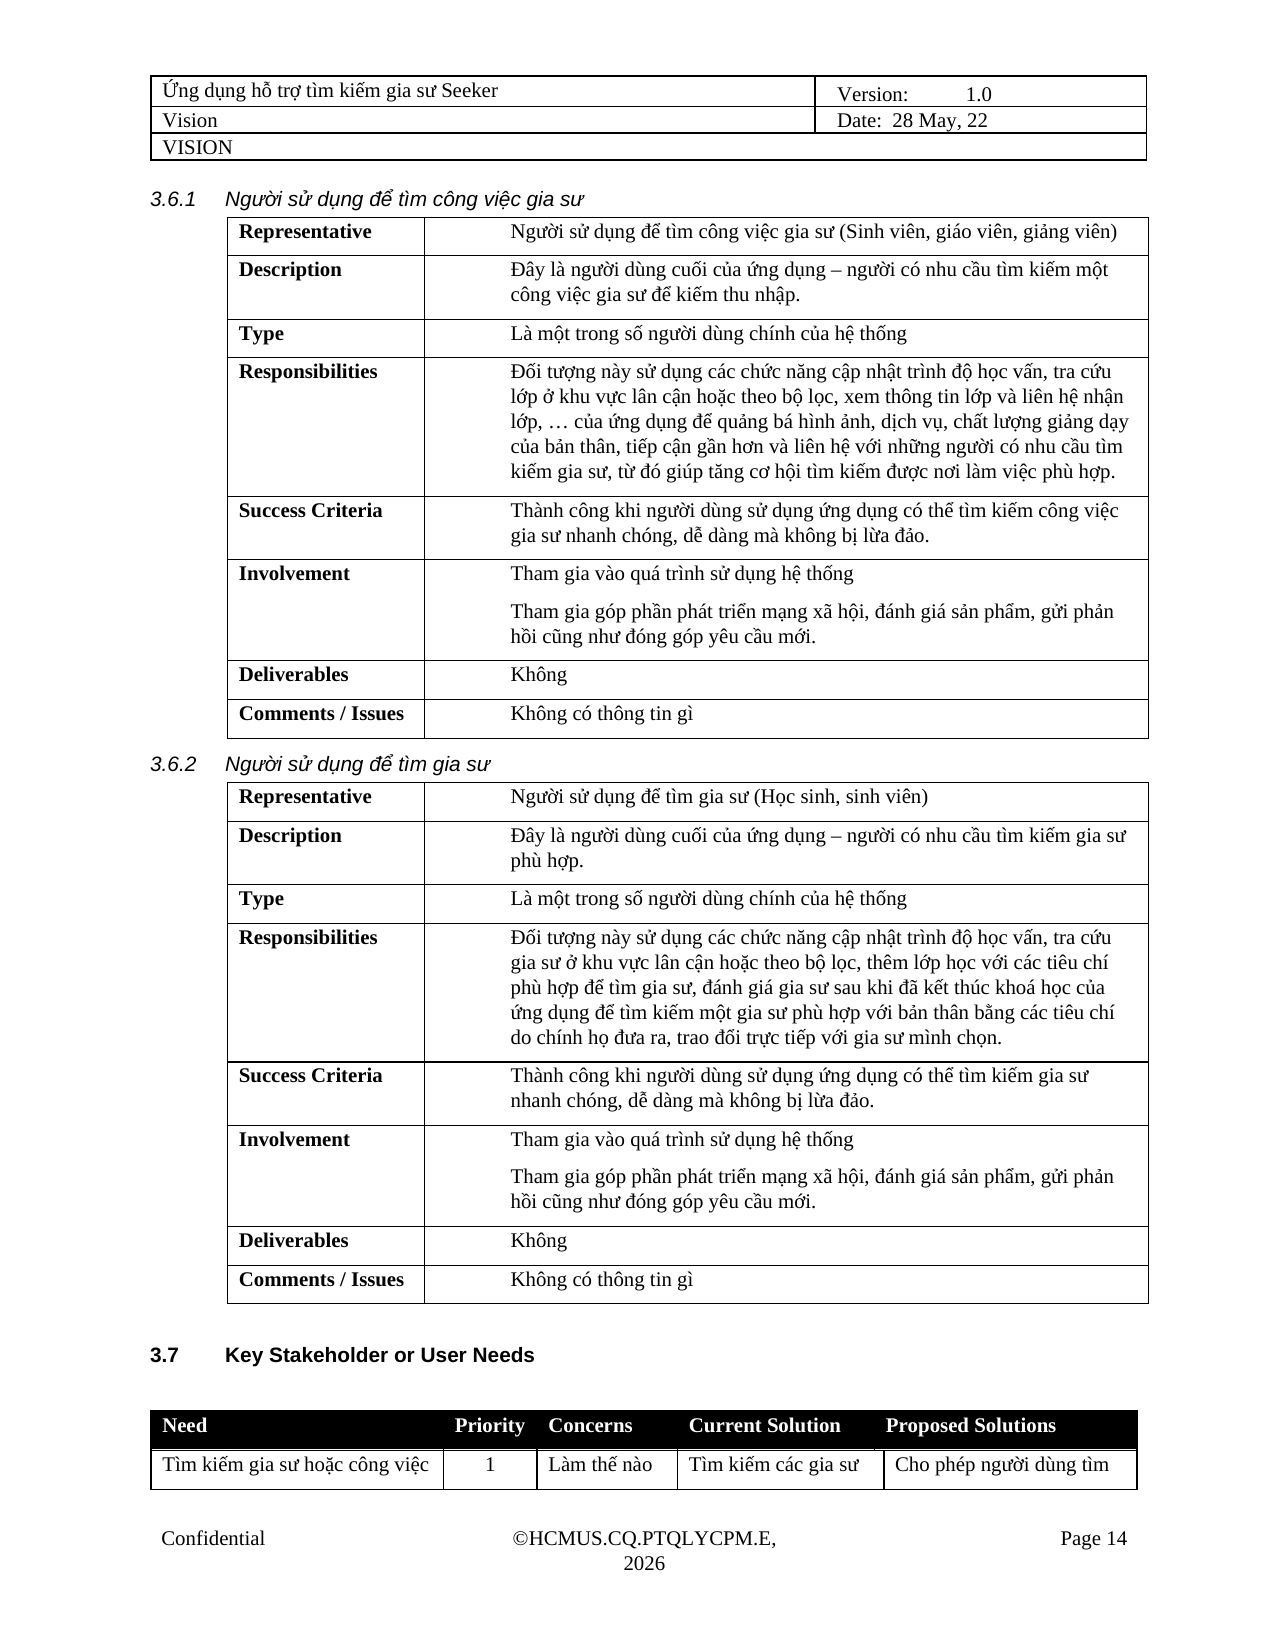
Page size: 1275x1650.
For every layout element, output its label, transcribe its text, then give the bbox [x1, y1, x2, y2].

table_cell Deliverables [228, 1227, 424, 1264]
table_header Current Solution [678, 1412, 874, 1449]
table_header Need [152, 1412, 443, 1449]
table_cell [538, 1451, 677, 1488]
subtitle Người sử dụng để tìm gia sư [150, 751, 1125, 776]
table_cell Involvement [228, 1126, 424, 1226]
table_cell Description [228, 256, 424, 319]
table_cell Không [425, 1227, 1148, 1264]
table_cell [152, 1451, 443, 1488]
table_cell Responsibilities [228, 358, 424, 496]
table_cell Không có thông tin gì [425, 700, 1148, 737]
table_cell Đây là người dùng cuối của ứng dụng – người có nhu cầu tìm kiếm gia sư phù hợp. [425, 822, 1148, 884]
table_cell Đối tượng này sử dụng các chức năng cập nhật trình độ học vấn, tra cứu lớp ở khu vực lân cận hoặc theo bộ lọc, xem thông tin lớp và liên hệ nhận lớp, … của ứng dụng để quảng bá hình ảnh, dịch vụ, chất lượng giảng dạy của bản thân, tiếp cận gần hơn và liên hệ với những người có nhu cầu tìm kiếm gia sư, từ đó giúp tăng cơ hội tìm kiếm được nơi làm việc phù hợp. [425, 358, 1148, 496]
table_header Proposed Solutions [875, 1412, 1136, 1449]
table_cell 1 [444, 1451, 536, 1488]
table_cell Type [228, 320, 424, 357]
table_cell Không [425, 661, 1148, 699]
table_cell Success Criteria [228, 1063, 424, 1125]
table_cell Đây là người dùng cuối của ứng dụng – người có nhu cầu tìm kiếm một công việc gia sư để kiếm thu nhập. [425, 256, 1148, 319]
table_cell Là một trong số người dùng chính của hệ thống [425, 885, 1148, 923]
table_cell Là một trong số người dùng chính của hệ thống [425, 320, 1148, 357]
table_cell Tham gia vào quá trình sử dụng hệ thống Tham gia góp phần phát triển mạng xã hội, đánh giá sản phẩm, gửi phản hồi cũng như đóng góp yêu cầu mới. [425, 1126, 1148, 1226]
table_header Representative [228, 218, 424, 255]
table_cell Involvement [228, 560, 424, 660]
table_cell Responsibilities [228, 924, 424, 1061]
table_header Người sử dụng để tìm gia sư (Học sinh, sinh viên) [425, 783, 1148, 821]
table_cell Success Criteria [228, 497, 424, 559]
table_cell Đối tượng này sử dụng các chức năng cập nhật trình độ học vấn, tra cứu gia sư ở khu vực lân cận hoặc theo bộ lọc, thêm lớp học với các tiêu chí phù hợp để tìm gia sư, đánh giá gia sư sau khi đã kết thúc khoá học của ứng dụng để tìm kiếm một gia sư phù hợp với bản thân bằng các tiêu chí do chính họ đưa ra, trao đổi trực tiếp với gia sư mình chọn. [425, 924, 1148, 1061]
table_header Representative [228, 783, 424, 821]
table_cell Type [228, 885, 424, 923]
subtitle Người sử dụng để tìm công việc gia sư [150, 185, 1125, 210]
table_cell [678, 1451, 883, 1488]
subtitle Key Stakeholder or User Needs [150, 1342, 1125, 1367]
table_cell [885, 1451, 1136, 1488]
table_header Priority [444, 1412, 536, 1449]
table_header Người sử dụng để tìm công việc gia sư (Sinh viên, giáo viên, giảng viên) [425, 218, 1148, 255]
table_cell Thành công khi người dùng sử dụng ứng dụng có thể tìm kiếm gia sư nhanh chóng, dễ dàng mà không bị lừa đảo. [425, 1063, 1148, 1125]
table_header Concerns [538, 1412, 677, 1449]
table_cell Deliverables [228, 661, 424, 699]
table_cell Comments / Issues [228, 1266, 424, 1303]
table_cell Comments / Issues [228, 700, 424, 737]
table_cell Description [228, 822, 424, 884]
table_cell Thành công khi người dùng sử dụng ứng dụng có thể tìm kiếm công việc gia sư nhanh chóng, dễ dàng mà không bị lừa đảo. [425, 497, 1148, 559]
table_cell Tham gia vào quá trình sử dụng hệ thống Tham gia góp phần phát triển mạng xã hội, đánh giá sản phẩm, gửi phản hồi cũng như đóng góp yêu cầu mới. [425, 560, 1148, 660]
table_cell Không có thông tin gì [425, 1266, 1148, 1303]
